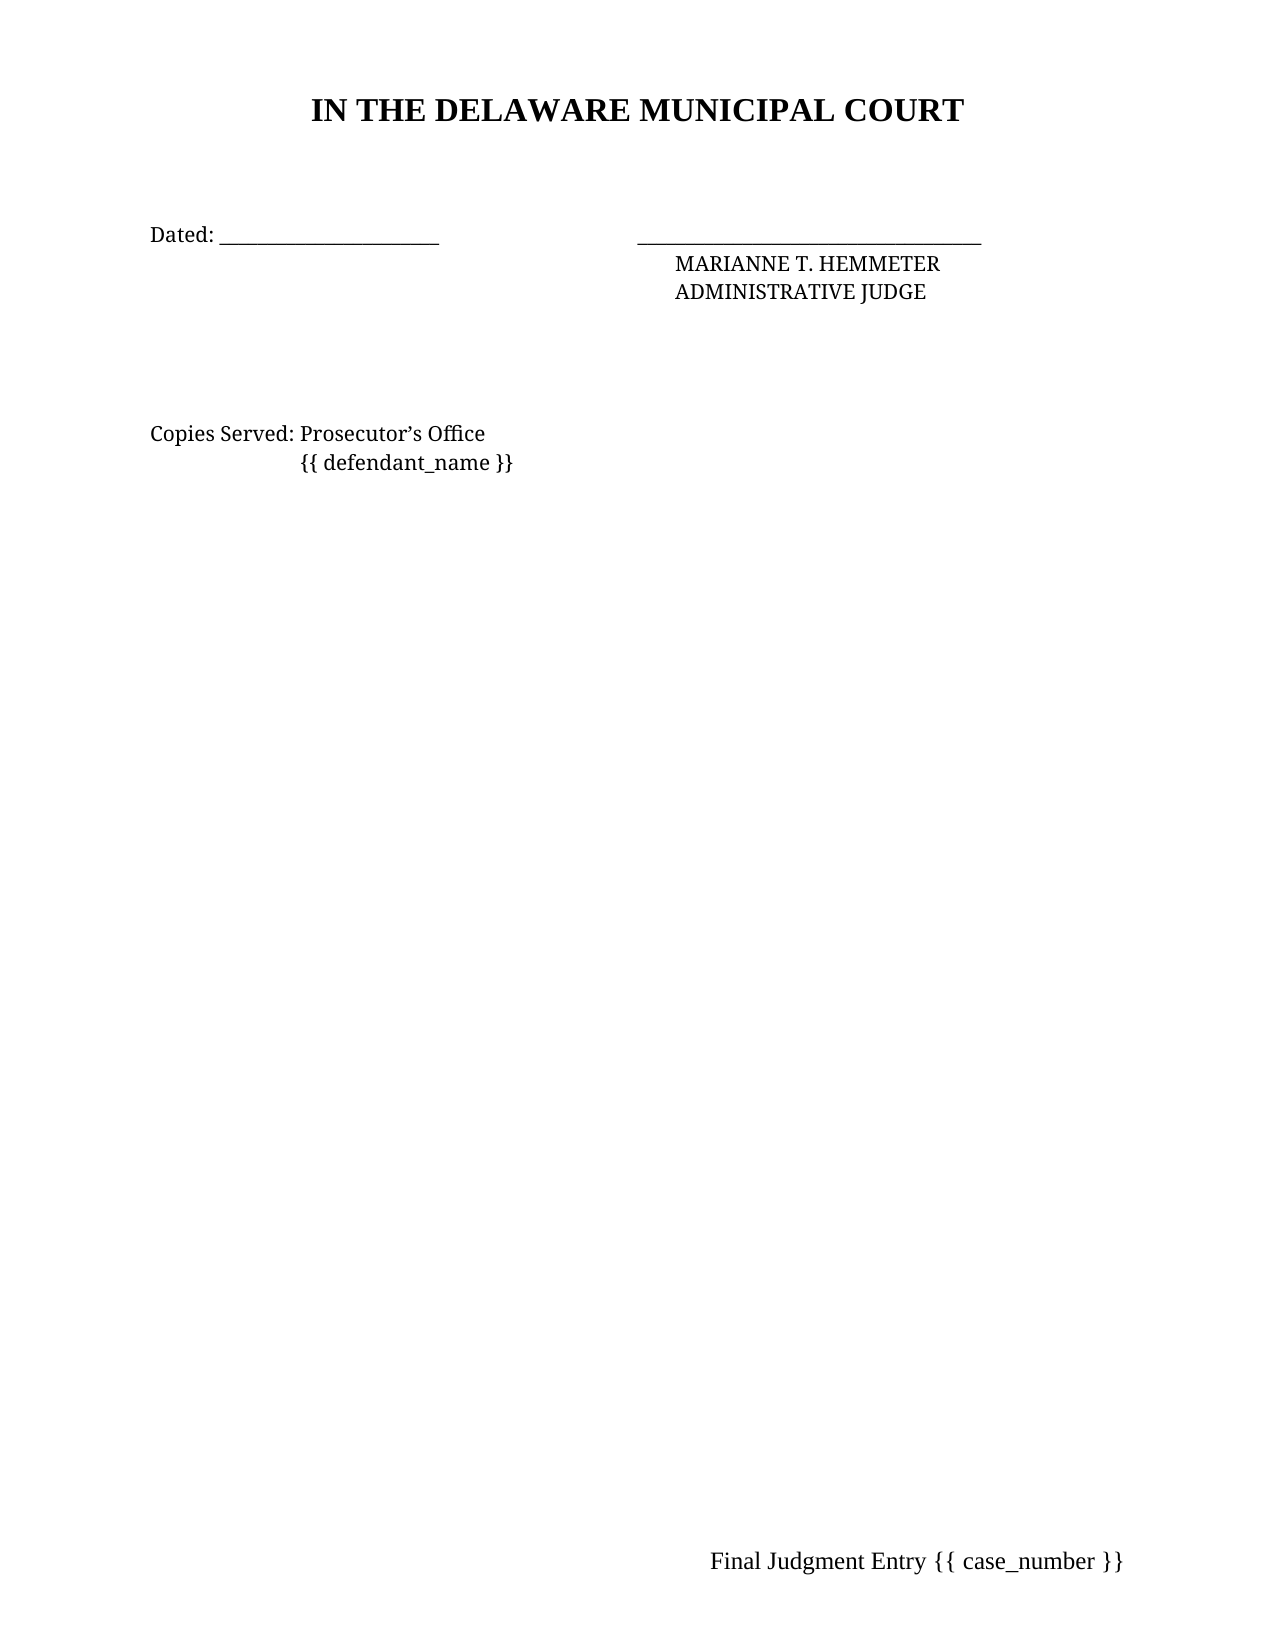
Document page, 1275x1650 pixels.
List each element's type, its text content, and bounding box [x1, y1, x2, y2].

text Dated: _______________________ ____________________________________ [150, 220, 1125, 249]
text {{ defendant_name }} [150, 448, 1125, 476]
text MARIANNE T. HEMMETER [150, 249, 1125, 277]
text ADMINISTRATIVE JUDGE [150, 277, 1125, 306]
text Copies Served: Prosecutor’s Office [150, 419, 1125, 448]
